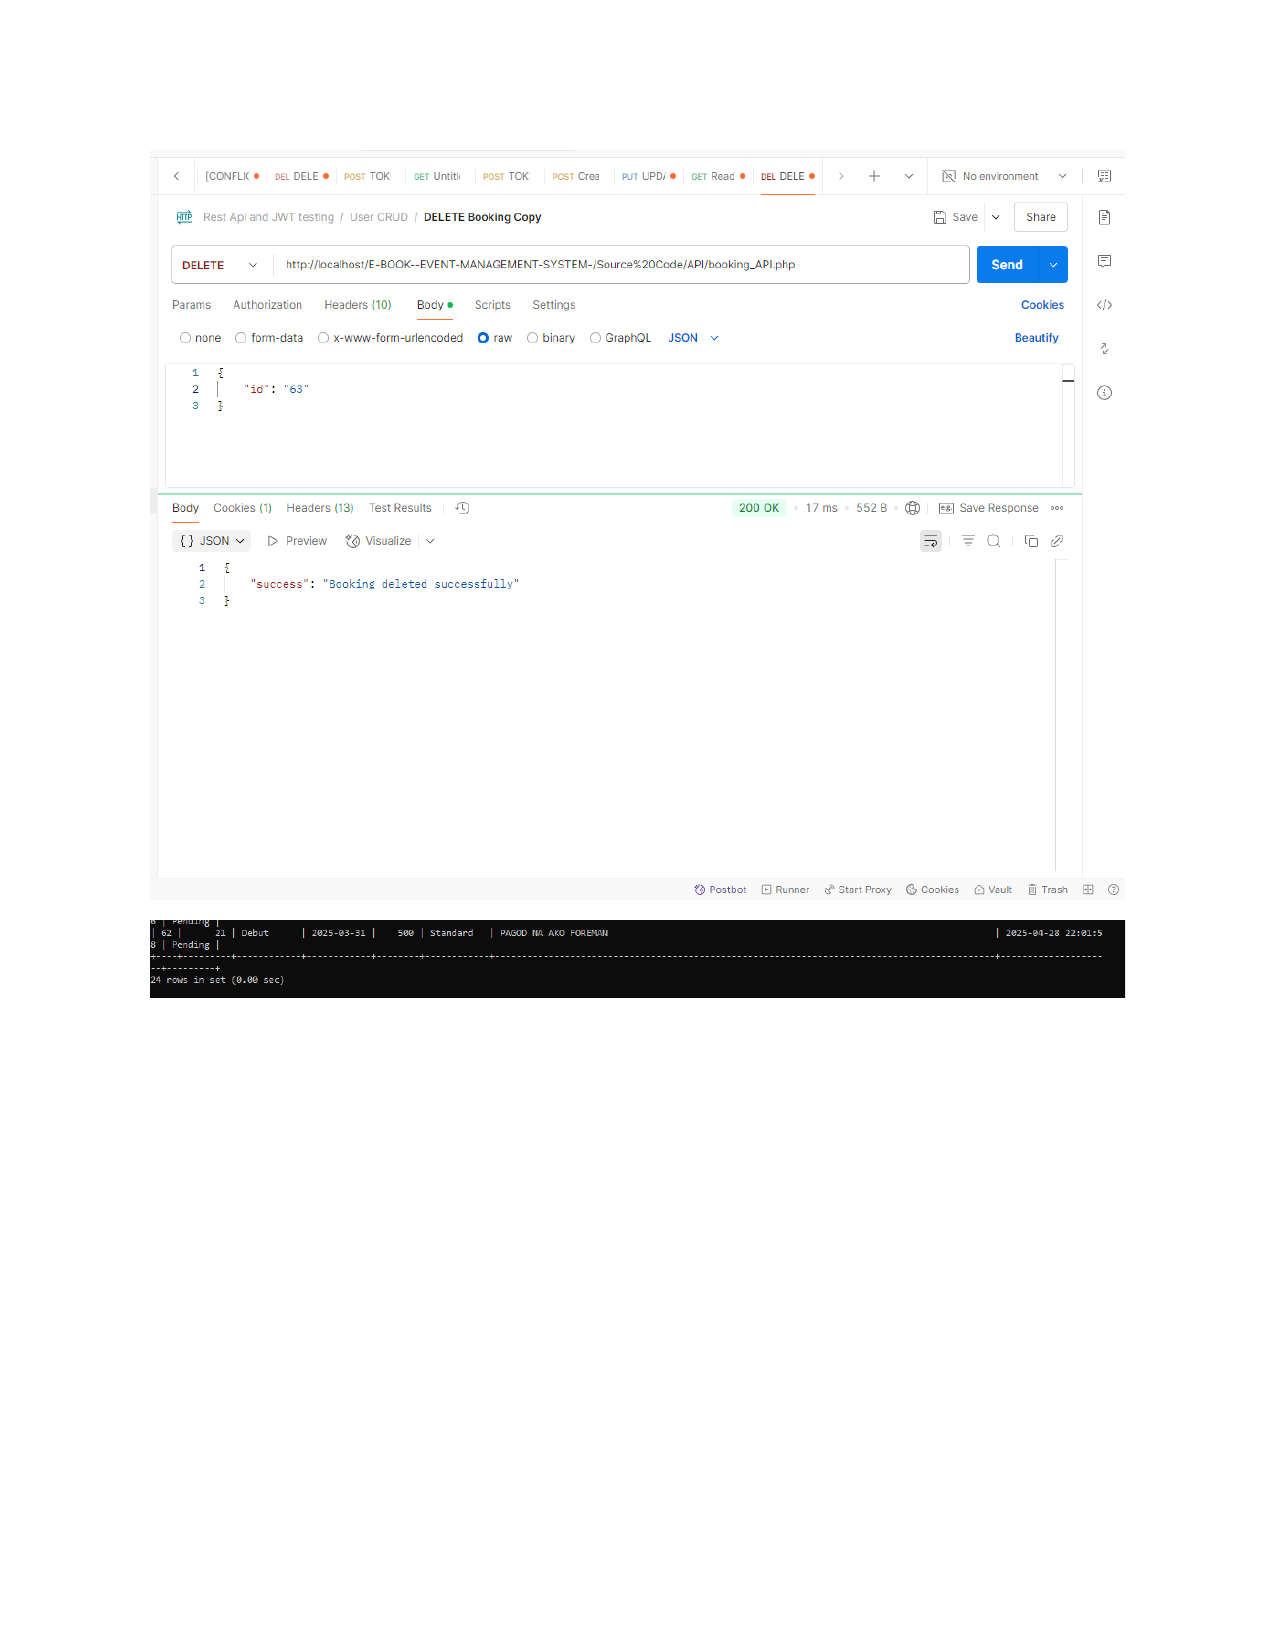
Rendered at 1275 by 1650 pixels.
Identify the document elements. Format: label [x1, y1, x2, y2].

picture [150, 920, 1125, 998]
picture [150, 150, 1125, 900]
